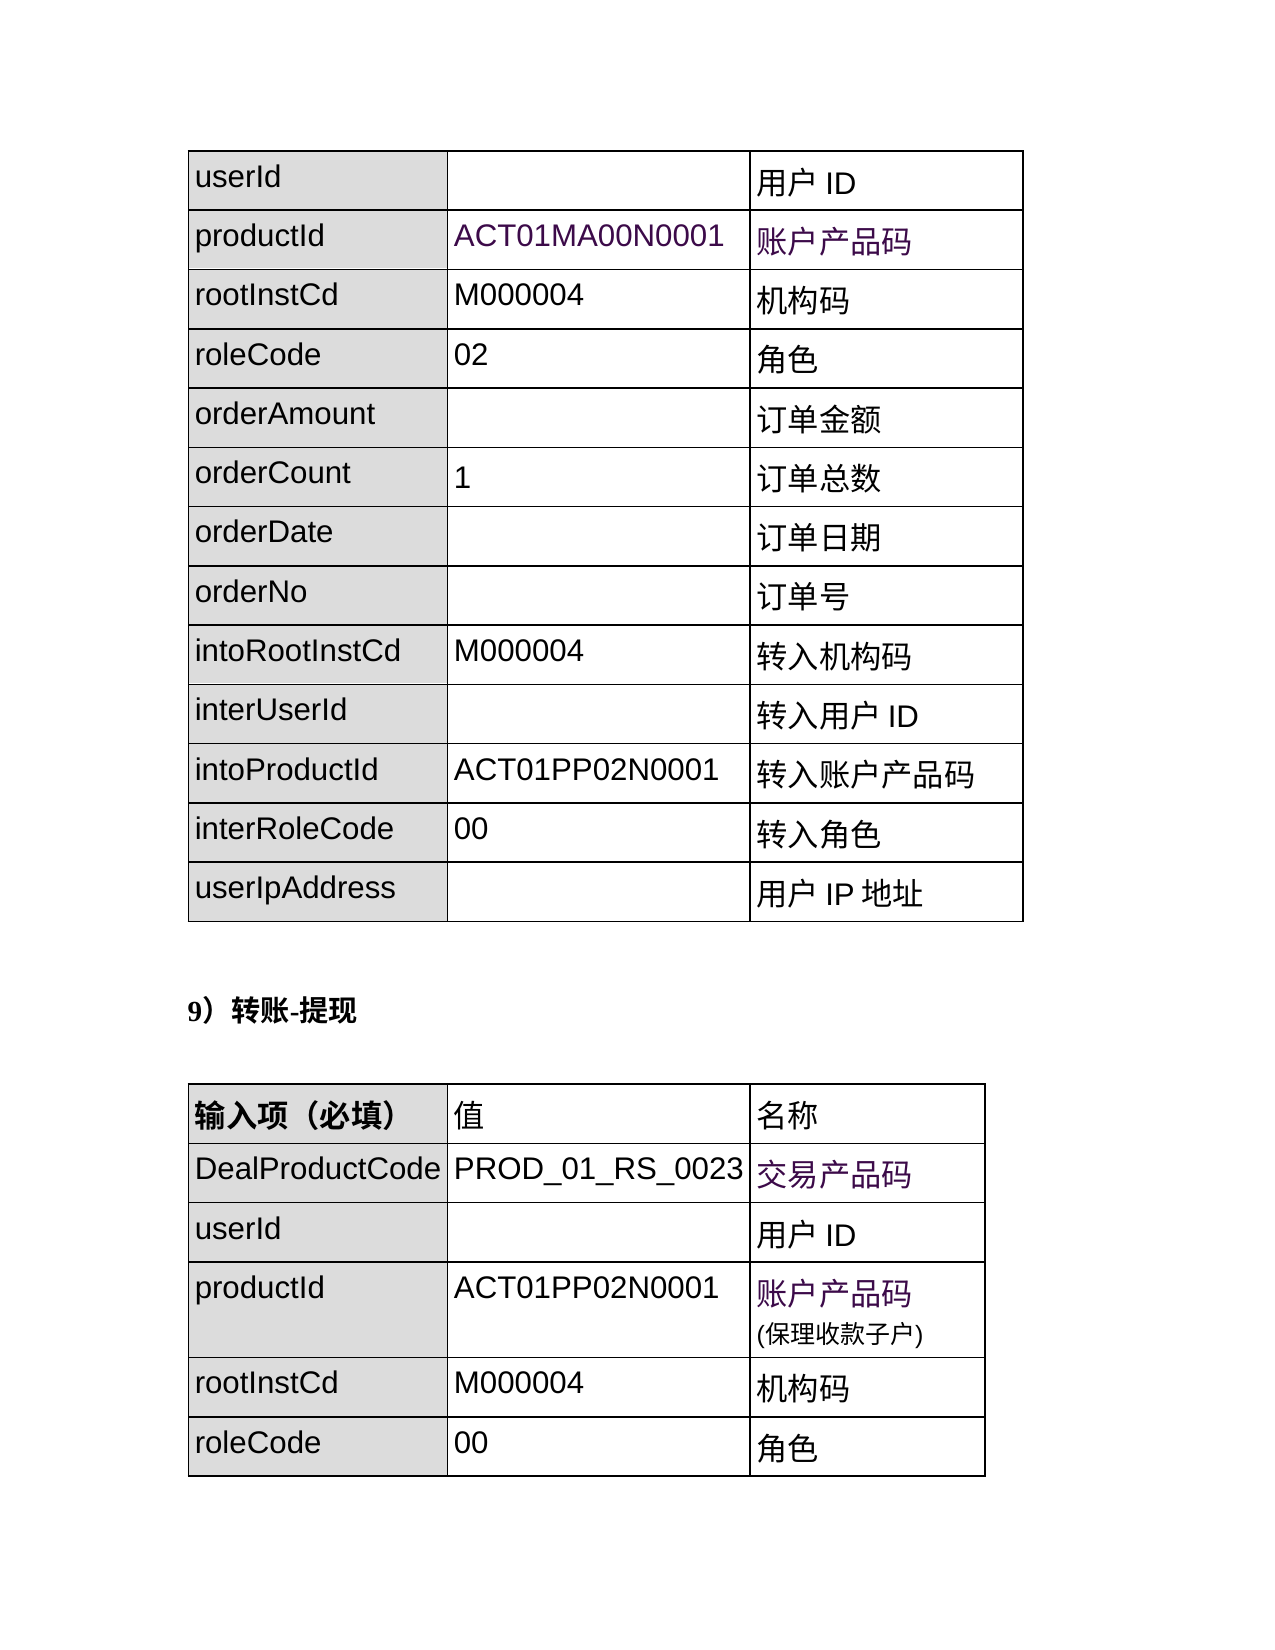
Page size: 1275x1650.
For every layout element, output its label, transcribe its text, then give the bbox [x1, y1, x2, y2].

table_cell 机构码 [751, 270, 1022, 328]
table_cell 转入角色 [751, 804, 1022, 861]
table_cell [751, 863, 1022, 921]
table_cell [448, 507, 749, 565]
table_cell productId [189, 211, 447, 268]
table_cell [448, 567, 749, 624]
table_cell ACT01PP02N0001 [448, 744, 749, 802]
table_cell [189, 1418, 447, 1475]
table_cell 角色 [751, 330, 1022, 387]
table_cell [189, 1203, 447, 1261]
table_cell orderNo [189, 567, 447, 624]
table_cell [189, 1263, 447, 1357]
table_cell 1 [448, 448, 749, 506]
table_cell [448, 863, 749, 921]
table_cell intoProductId [189, 744, 447, 802]
subtitle 9）转账-提现 [187, 987, 1087, 1029]
table_cell rootInstCd [189, 270, 447, 328]
table_cell [448, 152, 749, 209]
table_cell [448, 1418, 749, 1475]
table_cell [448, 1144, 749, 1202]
table_cell orderCount [189, 448, 447, 506]
table_cell 转入用户ID [751, 685, 1022, 743]
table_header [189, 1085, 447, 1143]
table_cell M000004 [448, 626, 749, 683]
table_cell [448, 685, 749, 743]
table_cell interUserId [189, 685, 447, 743]
table_cell 转入账户产品码 [751, 744, 1022, 802]
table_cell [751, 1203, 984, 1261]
table_cell 02 [448, 330, 749, 387]
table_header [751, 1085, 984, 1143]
table_cell 订单号 [751, 567, 1022, 624]
table_cell roleCode [189, 330, 447, 387]
table_cell M000004 [448, 270, 749, 328]
table_cell ACT01MA00N0001 [448, 211, 749, 268]
table_cell 订单金额 [751, 389, 1022, 446]
table_cell interRoleCode [189, 804, 447, 861]
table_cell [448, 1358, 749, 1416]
table_cell userId [189, 152, 447, 209]
table_cell intoRootInstCd [189, 626, 447, 683]
table_cell 账户产品码 [751, 211, 1022, 268]
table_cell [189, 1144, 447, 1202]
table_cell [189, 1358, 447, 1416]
table_cell [448, 389, 749, 446]
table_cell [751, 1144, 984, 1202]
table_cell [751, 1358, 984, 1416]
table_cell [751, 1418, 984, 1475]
table_cell orderDate [189, 507, 447, 565]
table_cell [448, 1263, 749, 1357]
table_cell 转入机构码 [751, 626, 1022, 683]
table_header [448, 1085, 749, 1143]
table_cell 订单日期 [751, 507, 1022, 565]
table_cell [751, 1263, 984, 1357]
table_cell 00 [448, 804, 749, 861]
table_cell orderAmount [189, 389, 447, 446]
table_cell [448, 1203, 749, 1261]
table_cell userIpAddress [189, 863, 447, 921]
table_cell 订单总数 [751, 448, 1022, 506]
table_cell 用户ID [751, 152, 1022, 209]
